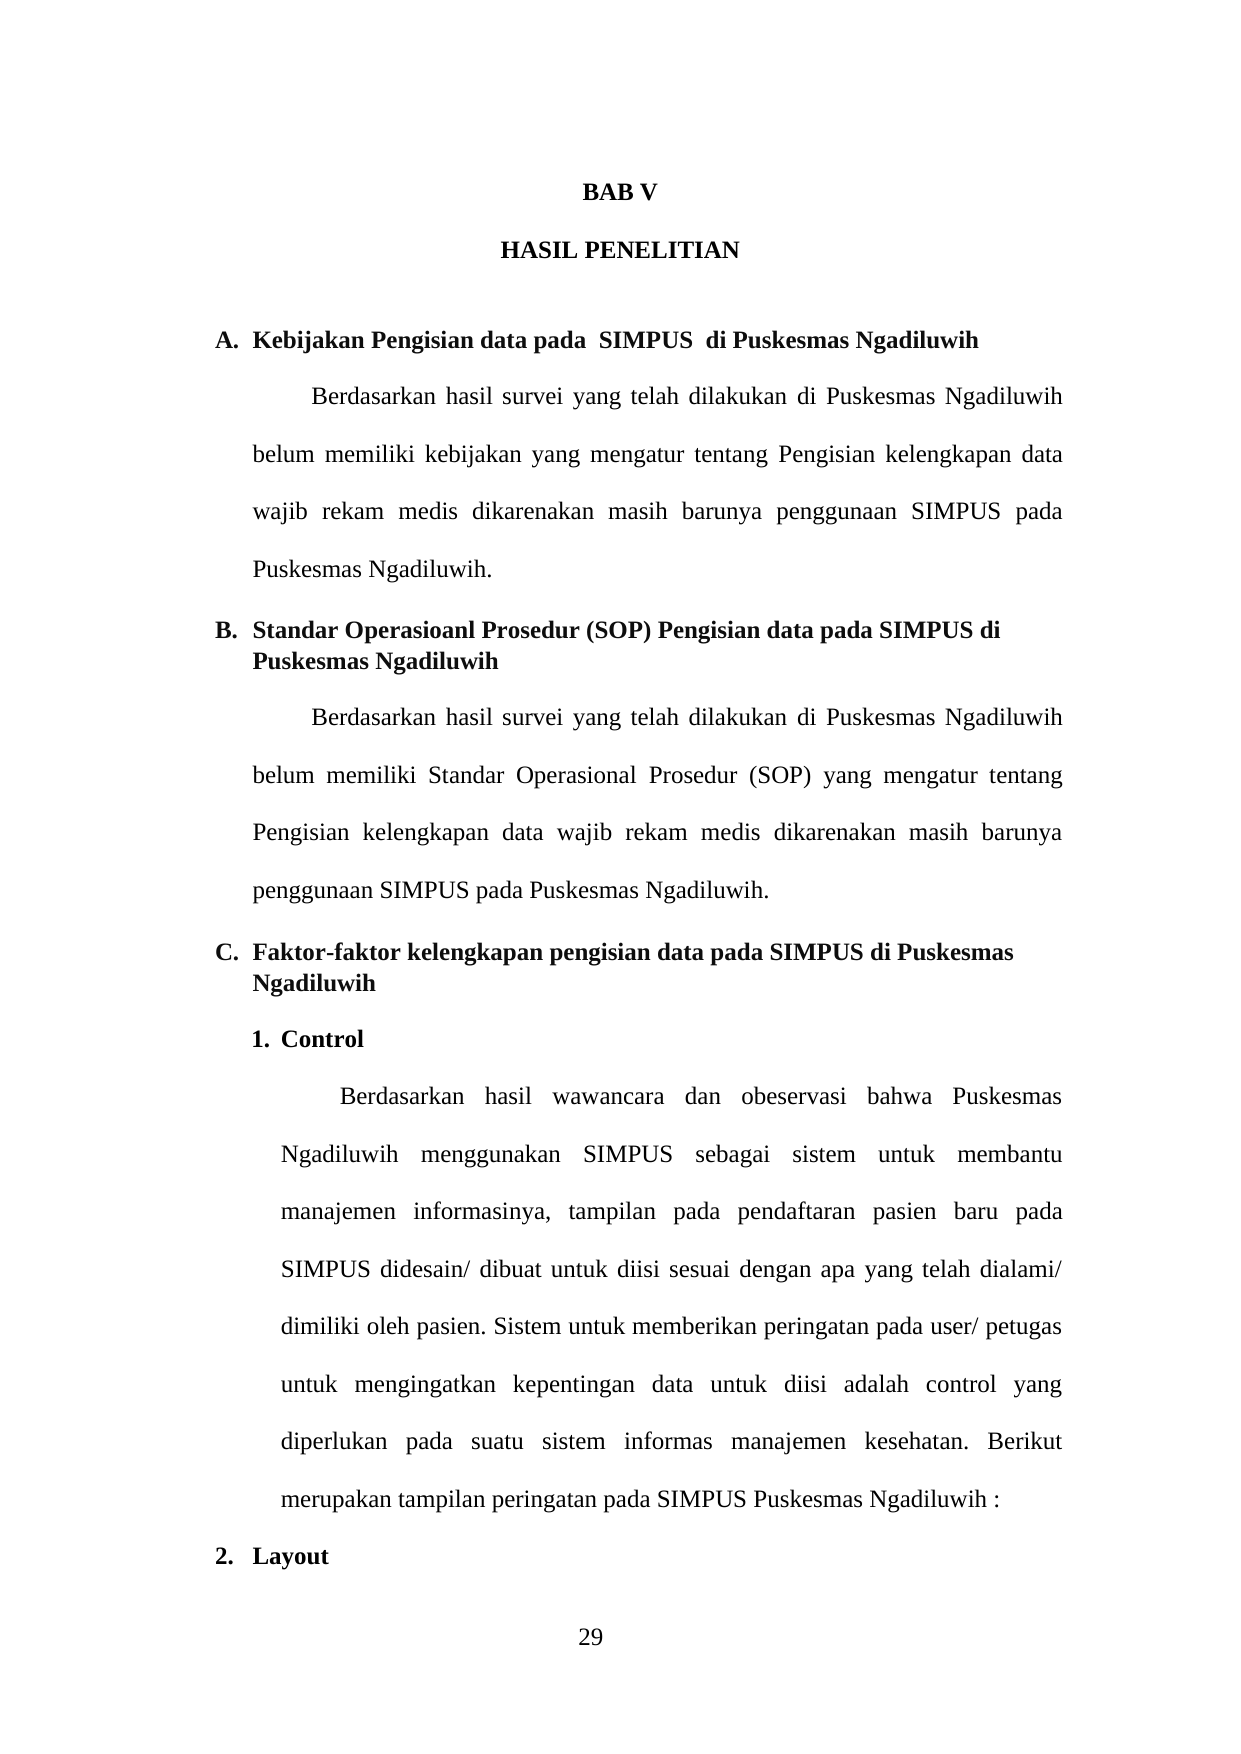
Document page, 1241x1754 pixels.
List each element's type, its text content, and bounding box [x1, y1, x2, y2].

text Berdasarkan hasil wawancara dan obeservasi bahwa Puskesmas Ngadiluwih menggunakan SIMPUS sebagai sistem untuk membantu manajemen informasinya, tampilan pada pendaftaran pasien baru pada SIMPUS didesain/ dibuat untuk diisi sesuai dengan apa yang telah dialami/ dimiliki oleh pasien. Sistem untuk memberikan peringatan pada user/ petugas untuk mengingatkan kepentingan data untuk diisi adalah control yang diperlukan pada suatu sistem informas manajemen kesehatan. Berikut merupakan tampilan peringatan pada SIMPUS Puskesmas Ngadiluwih : [281, 1081, 1063, 1512]
subtitle BAB V [177, 177, 1063, 206]
subtitle HASIL PENELITIAN [177, 235, 1063, 263]
list Control [251, 1024, 1063, 1052]
list Berdasarkan hasil survei yang telah dilakukan di Puskesmas Ngadiluwih belum memiliki Standar Operasional Prosedur (SOP) yang mengatur tentang Pengisian kelengkapan data wajib rekam medis dikarenakan masih barunya penggunaan SIMPUS pada Puskesmas Ngadiluwih. [252, 702, 1063, 904]
subtitle Standar Operasioanl Prosedur (SOP) Pengisian data pada SIMPUS di Puskesmas Ngadiluwih [215, 615, 1063, 675]
list Layout [215, 1541, 1063, 1570]
subtitle Faktor-faktor kelengkapan pengisian data pada SIMPUS di Puskesmas Ngadiluwih [215, 937, 1063, 996]
list Berdasarkan hasil survei yang telah dilakukan di Puskesmas Ngadiluwih belum memiliki kebijakan yang mengatur tentang Pengisian kelengkapan data wajib rekam medis dikarenakan masih barunya penggunaan SIMPUS pada Puskesmas Ngadiluwih. [252, 381, 1063, 582]
subtitle Kebijakan Pengisian data pada SIMPUS di Puskesmas Ngadiluwih [215, 325, 1063, 354]
